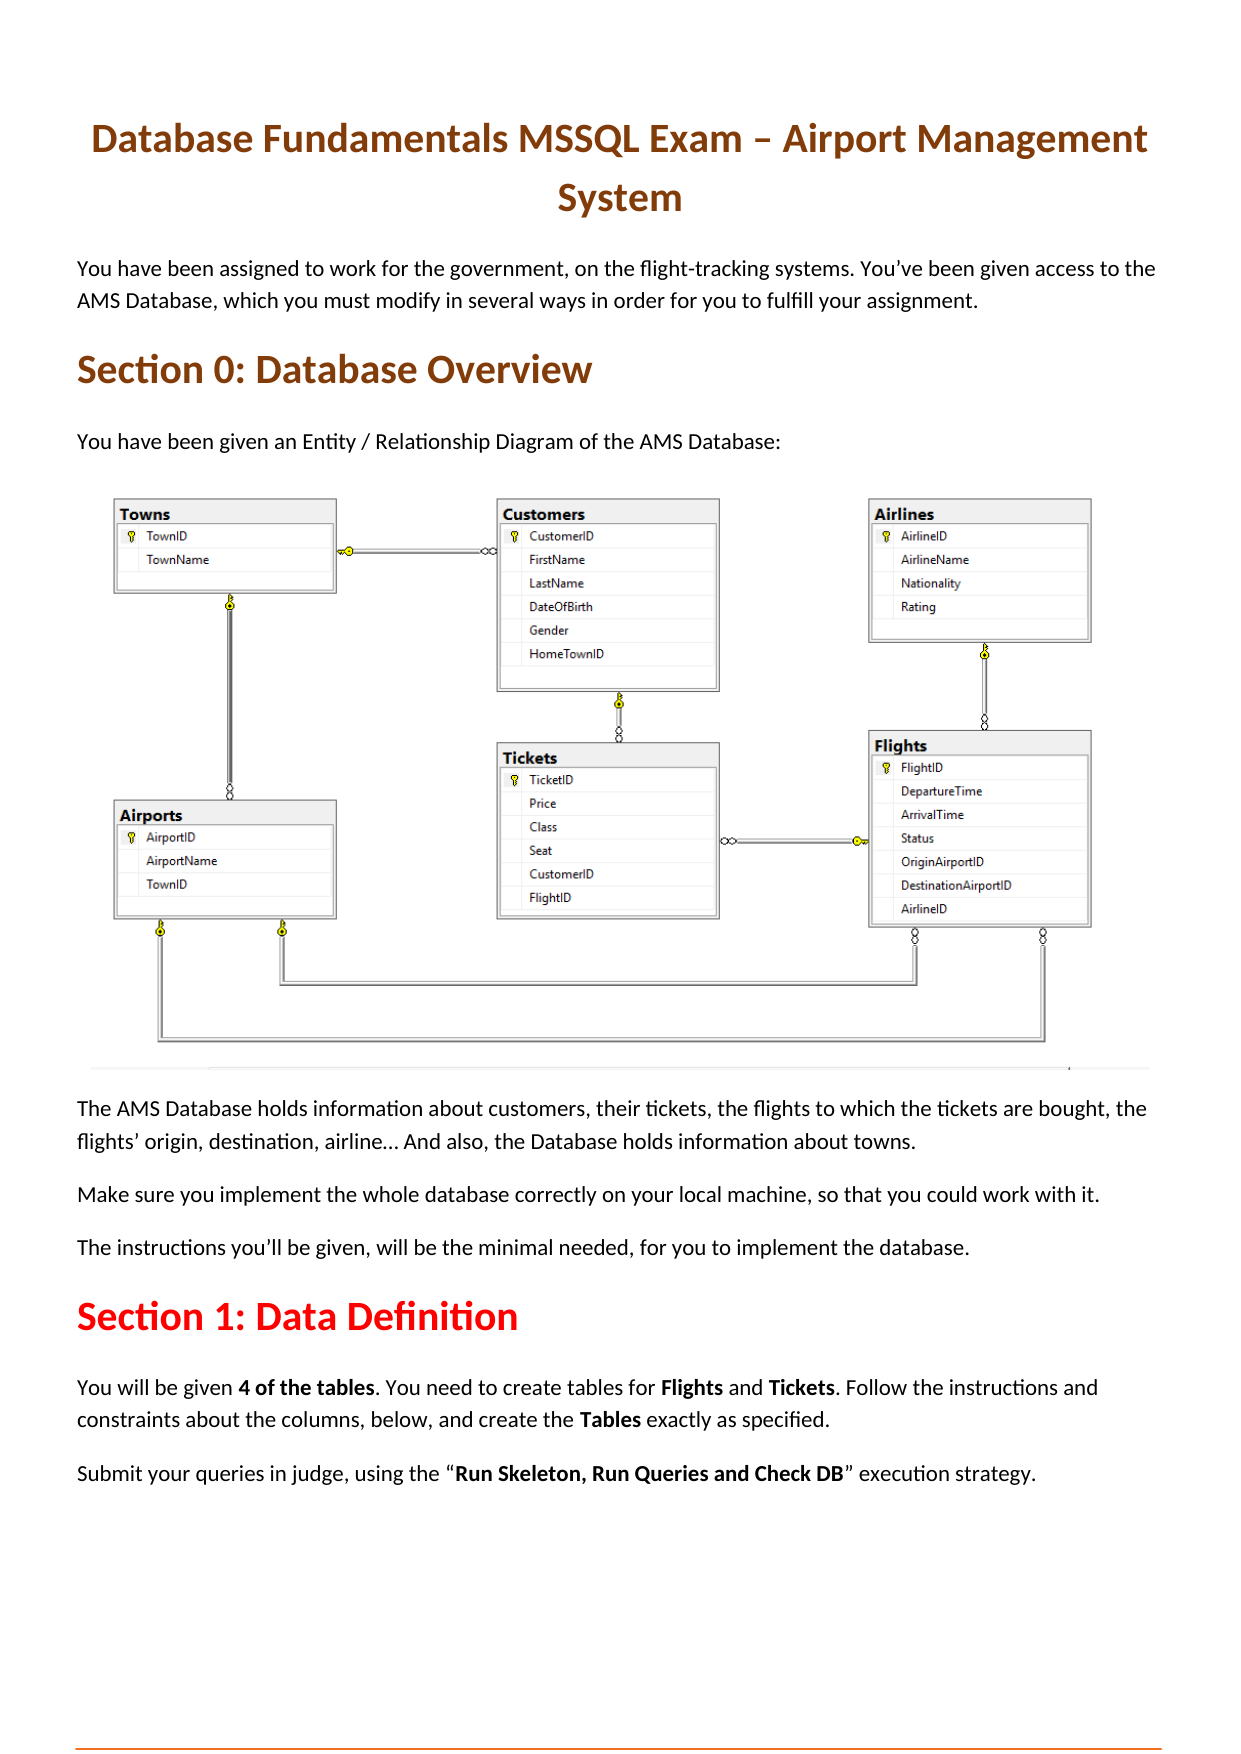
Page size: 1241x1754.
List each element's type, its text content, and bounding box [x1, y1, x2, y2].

text The instructions you’ll be given, will be the minimal needed, for you to implement the database. [77, 1233, 1163, 1261]
text Make sure you implement the whole database correctly on your local machine, so that you could work with it. [77, 1180, 1163, 1208]
text The AMS Database holds information about customers, their tickets, the flights to which the tickets are bought, the flights’ origin, destination, airline… And also, the Database holds information about towns. [77, 1094, 1163, 1155]
text You have been given an Entity / Relationship Diagram of the AMS Database: [77, 427, 1163, 455]
picture [90, 479, 1150, 1070]
subtitle Database Fundamentals MSSQL Exam – Airport Management System [77, 112, 1163, 221]
subtitle Section 0: Database Overview [77, 343, 1163, 394]
text Submit your queries in judge, using the “Run Skeleton, Run Queries and Check DB” execution strategy. [77, 1459, 1163, 1487]
text You will be given 4 of the tables. You need to create tables for Flights and Tickets. Follow the instructions and constraints about the columns, below, and create the Tables exactly as specified. [77, 1373, 1163, 1434]
subtitle Section 1: Data Definition [77, 1290, 1163, 1341]
text You have been assigned to work for the government, on the flight-tracking systems. You’ve been given access to the AMS Database, which you must modify in several ways in order for you to fulfill your assignment. [77, 254, 1163, 314]
